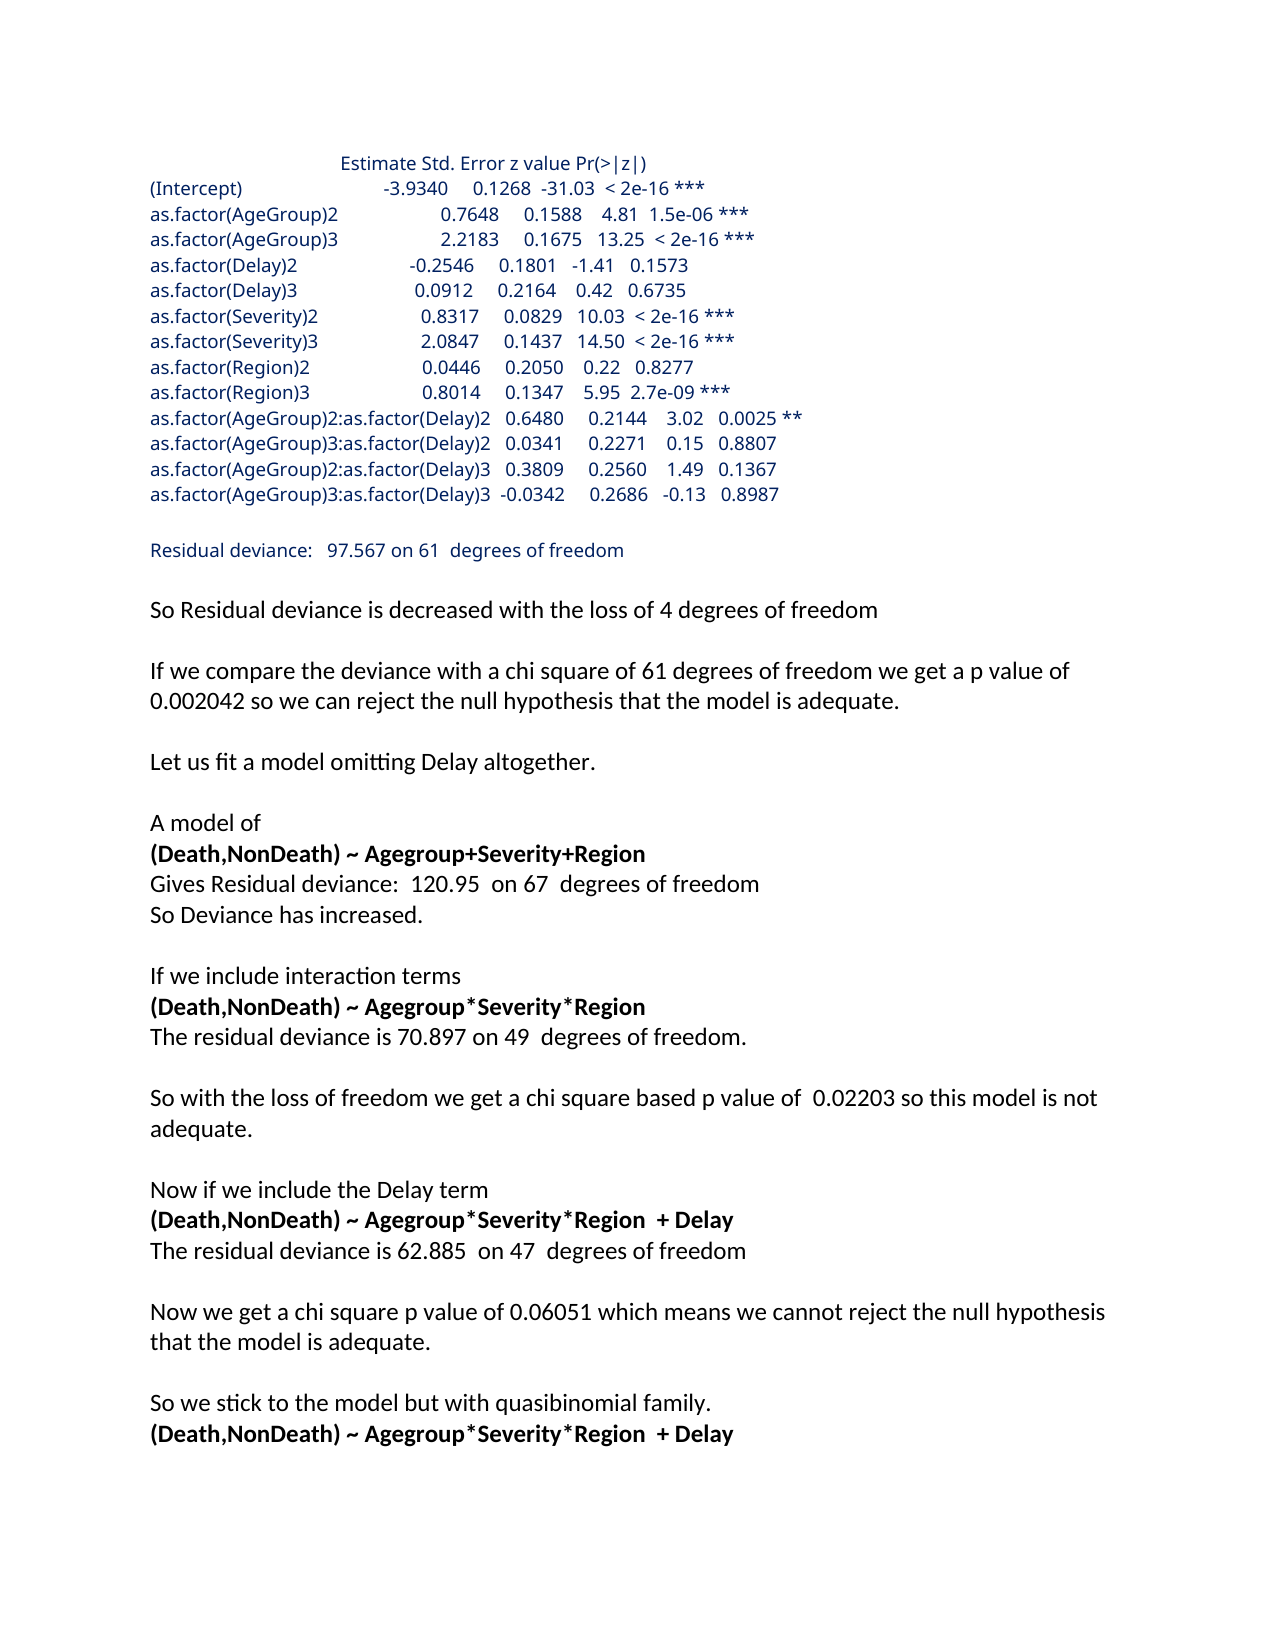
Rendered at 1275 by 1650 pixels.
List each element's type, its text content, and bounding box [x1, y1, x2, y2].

text as.factor(Severity)3 2.0847 0.1437 14.50 < 2e-16 *** [150, 329, 1125, 354]
text as.factor(AgeGroup)3:as.factor(Delay)3 -0.0342 0.2686 -0.13 0.8987 [150, 482, 1125, 507]
text A model of [150, 807, 1125, 838]
text So we stick to the model but with quasibinomial family. [150, 1387, 1125, 1418]
text (Intercept) -3.9340 0.1268 -31.03 < 2e-16 *** [150, 176, 1125, 201]
text as.factor(Delay)2 -0.2546 0.1801 -1.41 0.1573 [150, 252, 1125, 278]
text Now if we include the Delay term [150, 1174, 1125, 1204]
text So Residual deviance is decreased with the loss of 4 degrees of freedom [150, 594, 1125, 624]
text as.factor(AgeGroup)3:as.factor(Delay)2 0.0341 0.2271 0.15 0.8807 [150, 431, 1125, 456]
text (Death,NonDeath) ~ Agegroup*Severity*Region + Delay [150, 1204, 1125, 1235]
text So with the loss of freedom we get a chi square based p value of 0.02203 so this model is not adequate. [150, 1082, 1125, 1143]
text Residual deviance: 97.567 on 61 degrees of freedom [150, 538, 1125, 563]
text So Deviance has increased. [150, 899, 1125, 929]
text as.factor(Region)3 0.8014 0.1347 5.95 2.7e-09 *** [150, 380, 1125, 405]
text The residual deviance is 70.897 on 49 degrees of freedom. [150, 1021, 1125, 1052]
text as.factor(Region)2 0.0446 0.2050 0.22 0.8277 [150, 354, 1125, 380]
text as.factor(AgeGroup)2 0.7648 0.1588 4.81 1.5e-06 *** [150, 201, 1125, 227]
text If we compare the deviance with a chi square of 61 degrees of freedom we get a p value of 0.002042 so we can reject the null hypothesis that the model is adequate. [150, 655, 1125, 716]
text If we include interaction terms [150, 960, 1125, 991]
text (Death,NonDeath) ~ Agegroup+Severity+Region [150, 838, 1125, 868]
text as.factor(AgeGroup)2:as.factor(Delay)3 0.3809 0.2560 1.49 0.1367 [150, 456, 1125, 482]
text as.factor(Delay)3 0.0912 0.2164 0.42 0.6735 [150, 278, 1125, 303]
text Now we get a chi square p value of 0.06051 which means we cannot reject the null hypothesis that the model is adequate. [150, 1296, 1125, 1357]
text as.factor(AgeGroup)2:as.factor(Delay)2 0.6480 0.2144 3.02 0.0025 ** [150, 405, 1125, 431]
text Estimate Std. Error z value Pr(>|z|) [150, 150, 1125, 176]
text Let us fit a model omitting Delay altogether. [150, 746, 1125, 777]
text Gives Residual deviance: 120.95 on 67 degrees of freedom [150, 868, 1125, 899]
text The residual deviance is 62.885 on 47 degrees of freedom [150, 1235, 1125, 1265]
text (Death,NonDeath) ~ Agegroup*Severity*Region [150, 991, 1125, 1021]
text as.factor(AgeGroup)3 2.2183 0.1675 13.25 < 2e-16 *** [150, 227, 1125, 252]
text (Death,NonDeath) ~ Agegroup*Severity*Region + Delay [150, 1418, 1125, 1448]
text as.factor(Severity)2 0.8317 0.0829 10.03 < 2e-16 *** [150, 303, 1125, 329]
